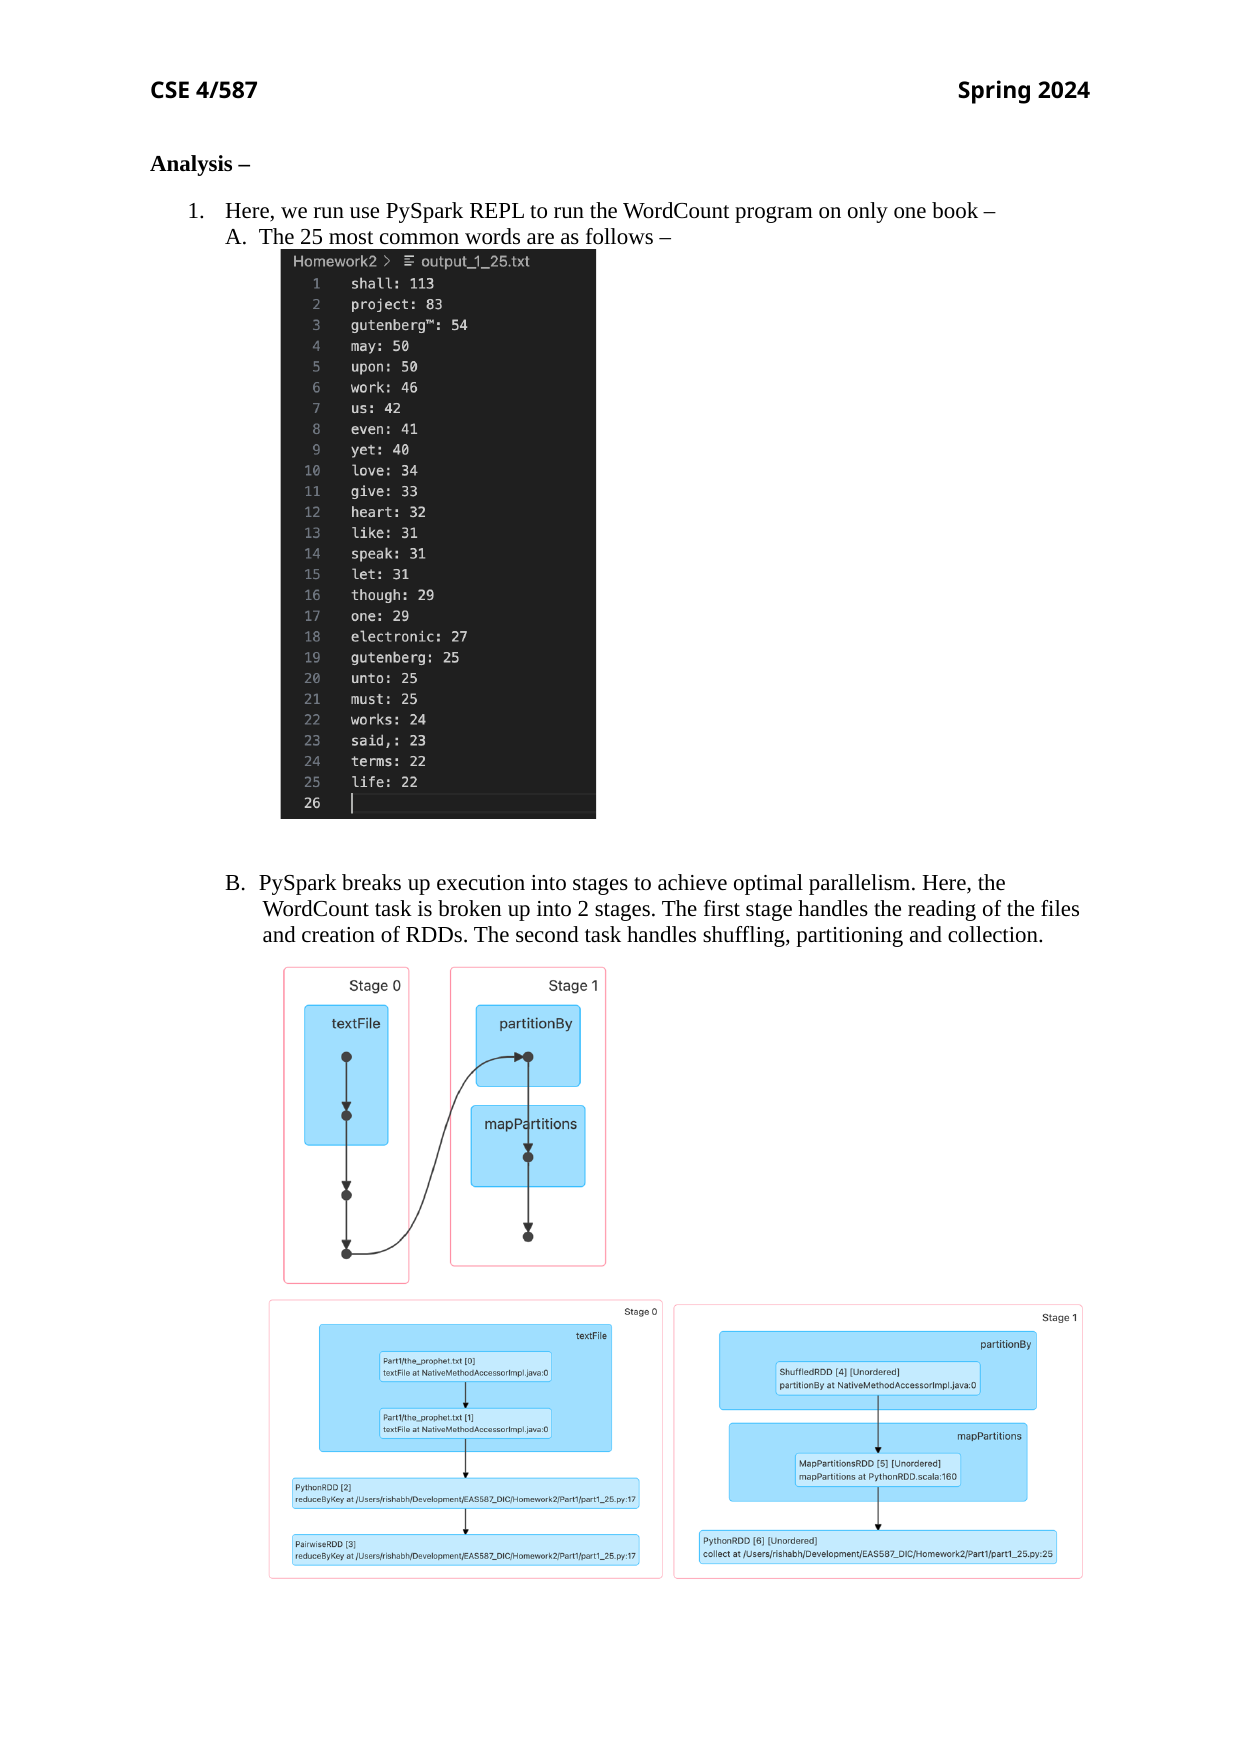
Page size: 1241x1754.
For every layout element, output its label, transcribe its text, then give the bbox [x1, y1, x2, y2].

list Here, we run use PySpark REPL to run the WordCount program on only one book – [187, 197, 1090, 223]
picture [262, 959, 1090, 1585]
text Analysis – [150, 150, 1090, 176]
list PySpark breaks up execution into stages to achieve optimal parallelism. Here, the WordCount task is broken up into 2 stages. The first stage handles the reading of the files and creation of RDDs. The second task handles shuffling, partitioning and collection. [225, 868, 1090, 948]
picture [280, 249, 597, 819]
list The 25 most common words are as follows – [225, 223, 1090, 249]
